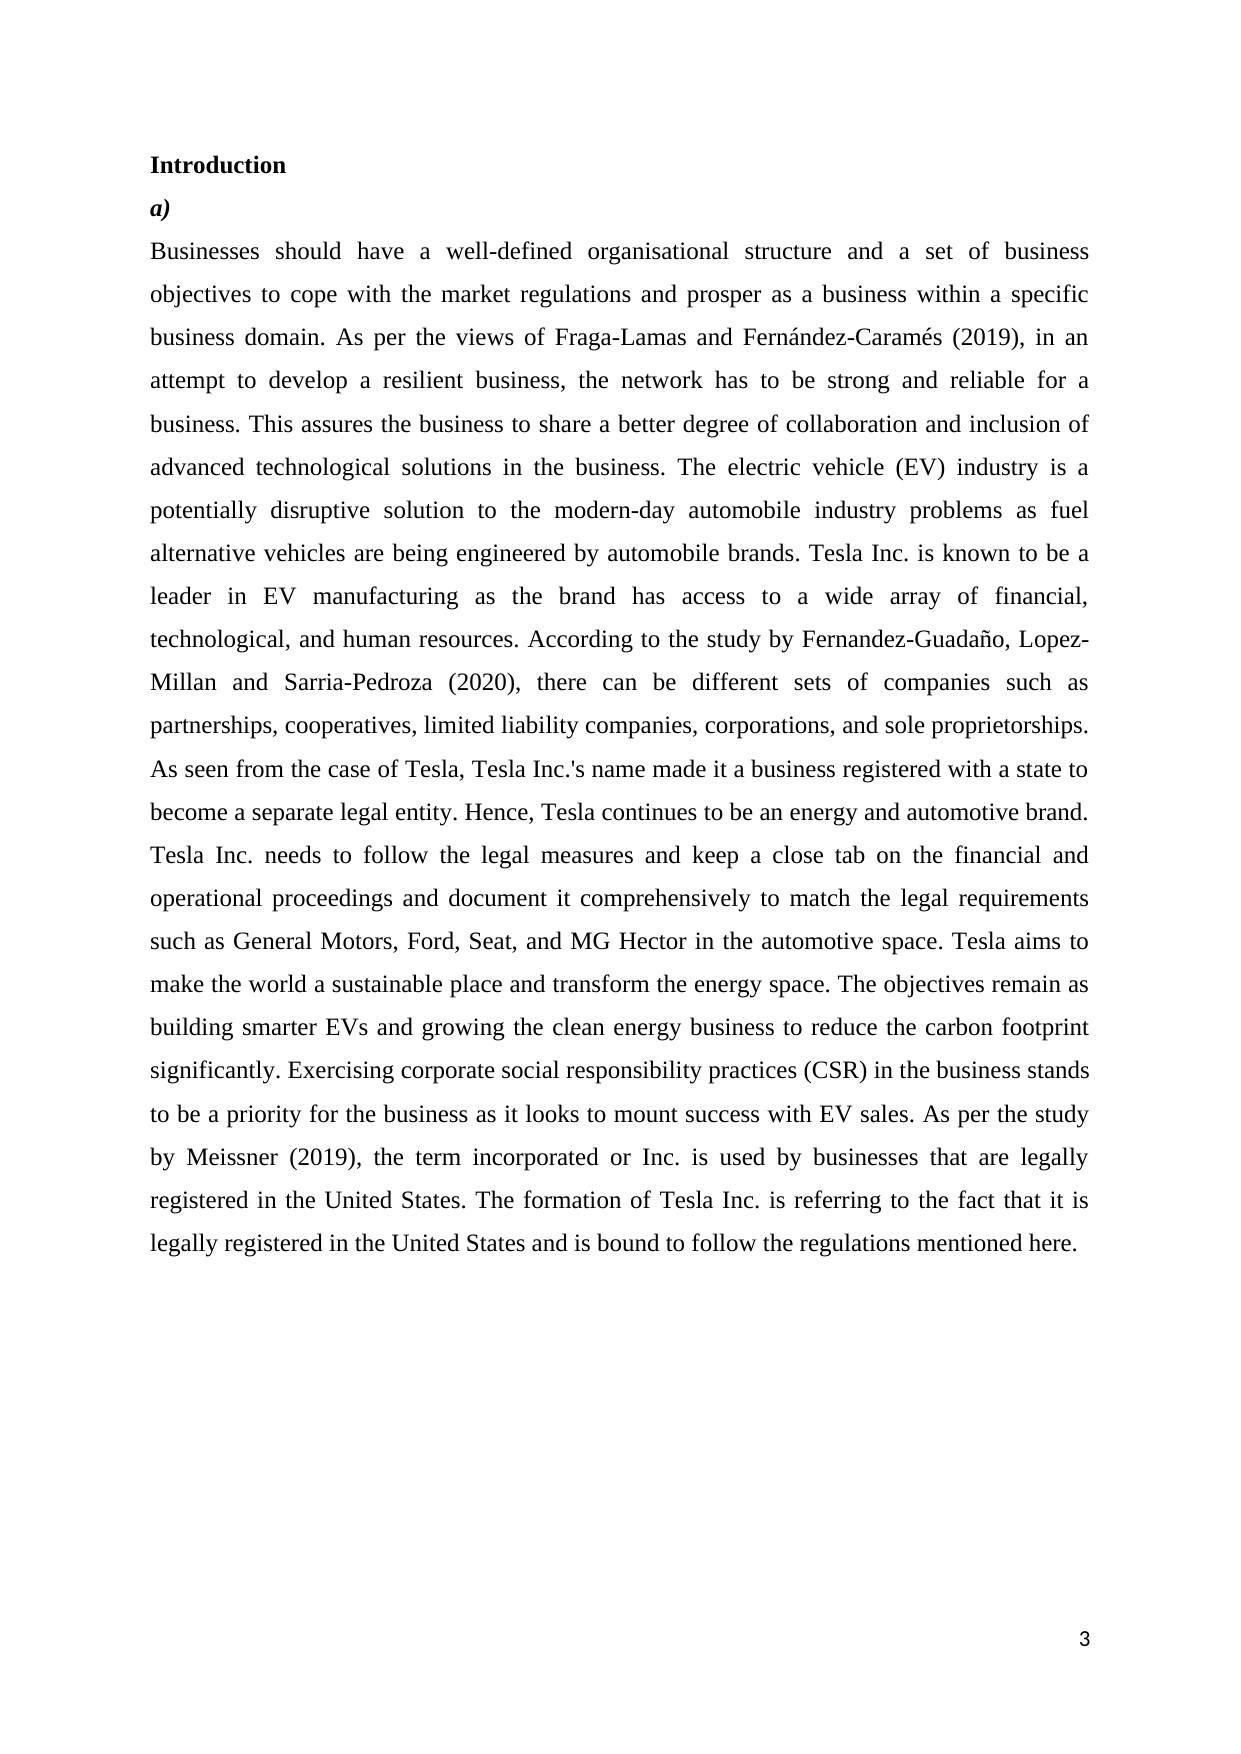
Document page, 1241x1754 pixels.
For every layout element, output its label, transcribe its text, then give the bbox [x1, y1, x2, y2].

subtitle a) [150, 193, 1090, 222]
subtitle Introduction [150, 150, 1090, 179]
text Businesses should have a well-defined organisational structure and a set of business objectives to cope with the market regulations and prosper as a business within a specific business domain. As per the views of Fraga-Lamas and Fernández-Caramés (2019), in an attempt to develop a resilient business, the network has to be strong and reliable for a business. This assures the business to share a better degree of collaboration and inclusion of advanced technological solutions in the business. The electric vehicle (EV) industry is a potentially disruptive solution to the modern-day automobile industry problems as fuel alternative vehicles are being engineered by automobile brands. Tesla Inc. is known to be a leader in EV manufacturing as the brand has access to a wide array of financial, technological, and human resources. According to the study by Fernandez-Guadaño, Lopez-Millan and Sarria-Pedroza (2020), there can be different sets of companies such as partnerships, cooperatives, limited liability companies, corporations, and sole proprietorships. As seen from the case of Tesla, Tesla Inc.'s name made it a business registered with a state to become a separate legal entity. Hence, Tesla continues to be an energy and automotive brand. Tesla Inc. needs to follow the legal measures and keep a close tab on the financial and operational proceedings and document it comprehensively to match the legal requirements such as General Motors, Ford, Seat, and MG Hector in the automotive space. Tesla aims to make the world a sustainable place and transform the energy space. The objectives remain as building smarter EVs and growing the clean energy business to reduce the carbon footprint significantly. Exercising corporate social responsibility practices (CSR) in the business stands to be a priority for the business as it looks to mount success with EV sales. As per the study by Meissner (2019), the term incorporated or Inc. is used by businesses that are legally registered in the United States. The formation of Tesla Inc. is referring to the fact that it is legally registered in the United States and is bound to follow the regulations mentioned here. [150, 236, 1090, 1257]
